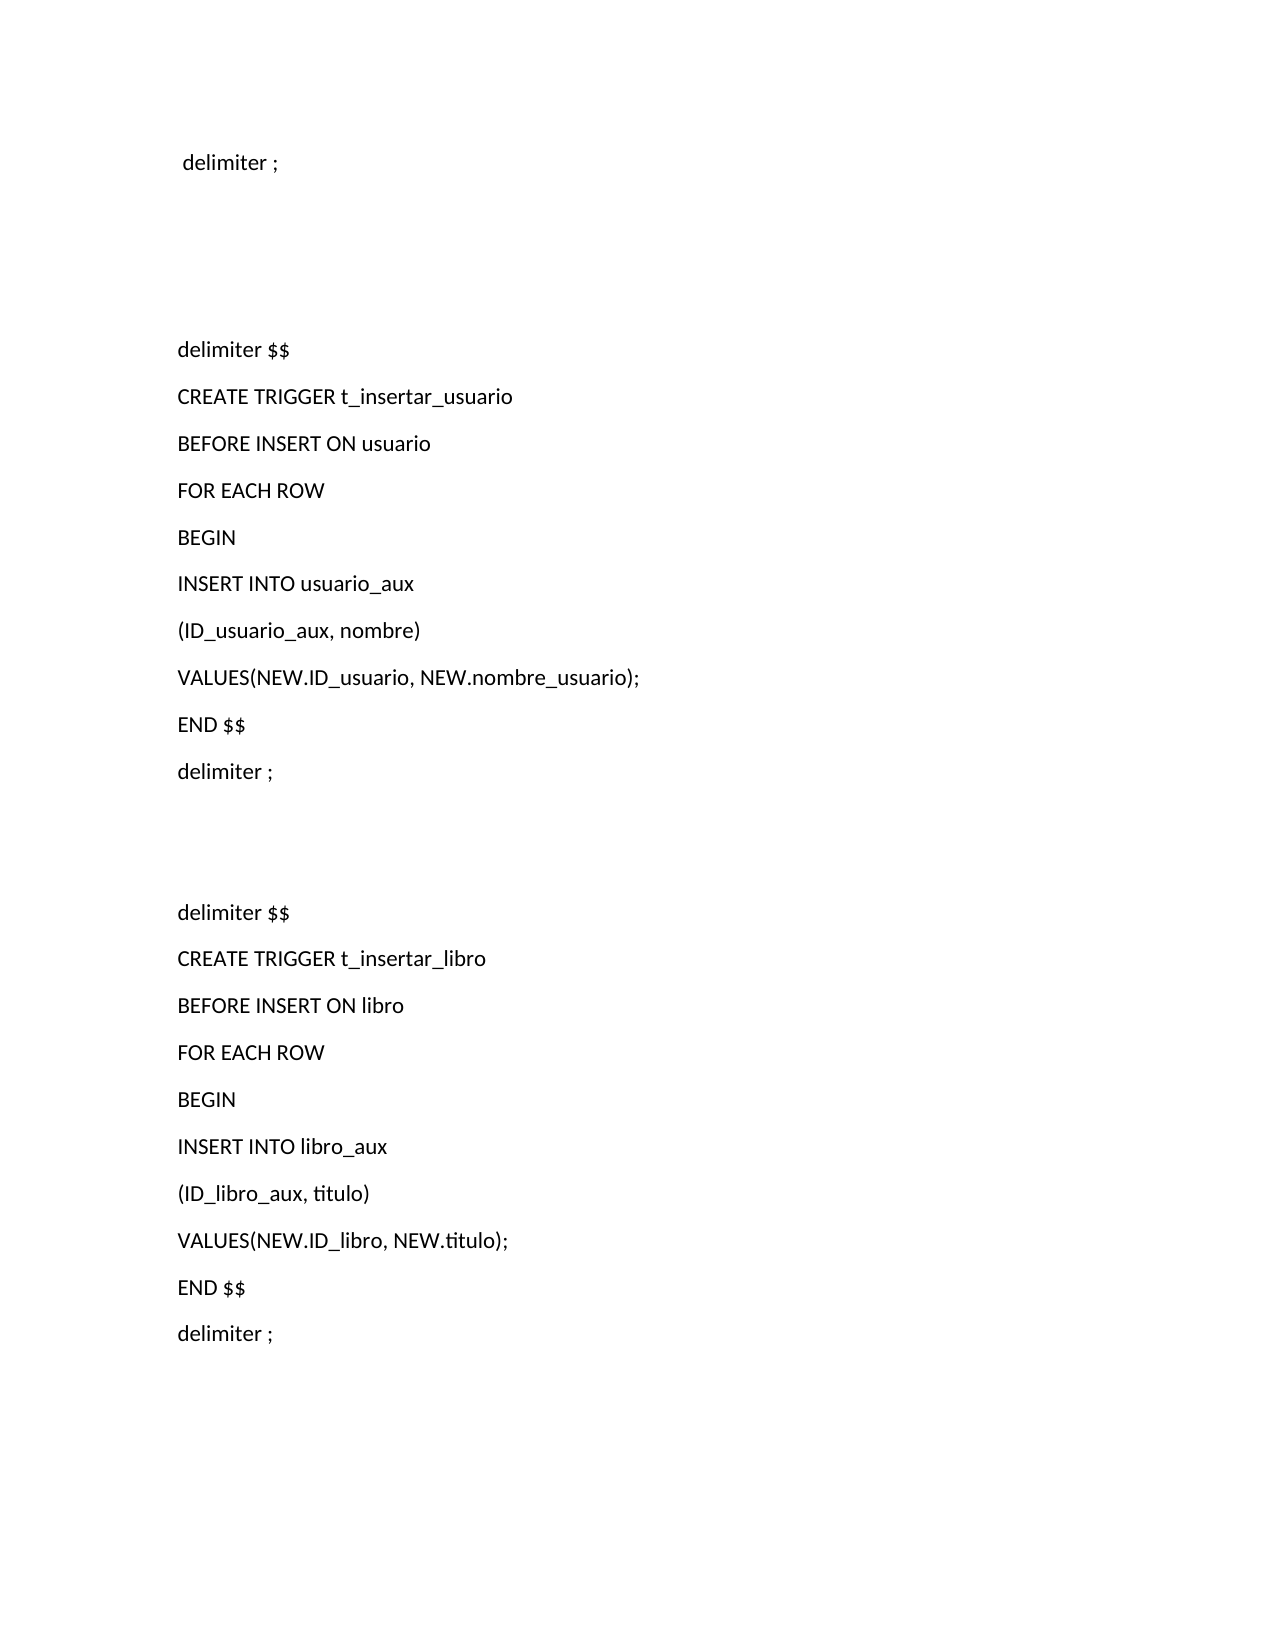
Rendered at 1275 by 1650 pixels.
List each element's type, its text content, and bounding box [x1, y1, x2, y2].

text (ID_usuario_aux, nombre) [177, 616, 1098, 644]
text CREATE TRIGGER t_insertar_libro [177, 944, 1098, 972]
text delimiter ; [177, 148, 1098, 176]
text VALUES(NEW.ID_libro, NEW.titulo); [177, 1226, 1098, 1254]
text BEGIN [177, 1085, 1098, 1113]
text CREATE TRIGGER t_insertar_usuario [177, 382, 1098, 410]
text delimiter $$ [177, 335, 1098, 363]
text END $$ [177, 710, 1098, 738]
text INSERT INTO usuario_aux [177, 569, 1098, 597]
text VALUES(NEW.ID_usuario, NEW.nombre_usuario); [177, 663, 1098, 691]
text BEFORE INSERT ON libro [177, 991, 1098, 1019]
text BEFORE INSERT ON usuario [177, 429, 1098, 457]
text FOR EACH ROW [177, 476, 1098, 504]
text delimiter $$ [177, 898, 1098, 926]
text FOR EACH ROW [177, 1038, 1098, 1066]
text delimiter ; [177, 1319, 1098, 1347]
text delimiter ; [177, 757, 1098, 785]
text END $$ [177, 1273, 1098, 1301]
text (ID_libro_aux, titulo) [177, 1179, 1098, 1207]
text INSERT INTO libro_aux [177, 1132, 1098, 1160]
text BEGIN [177, 523, 1098, 551]
